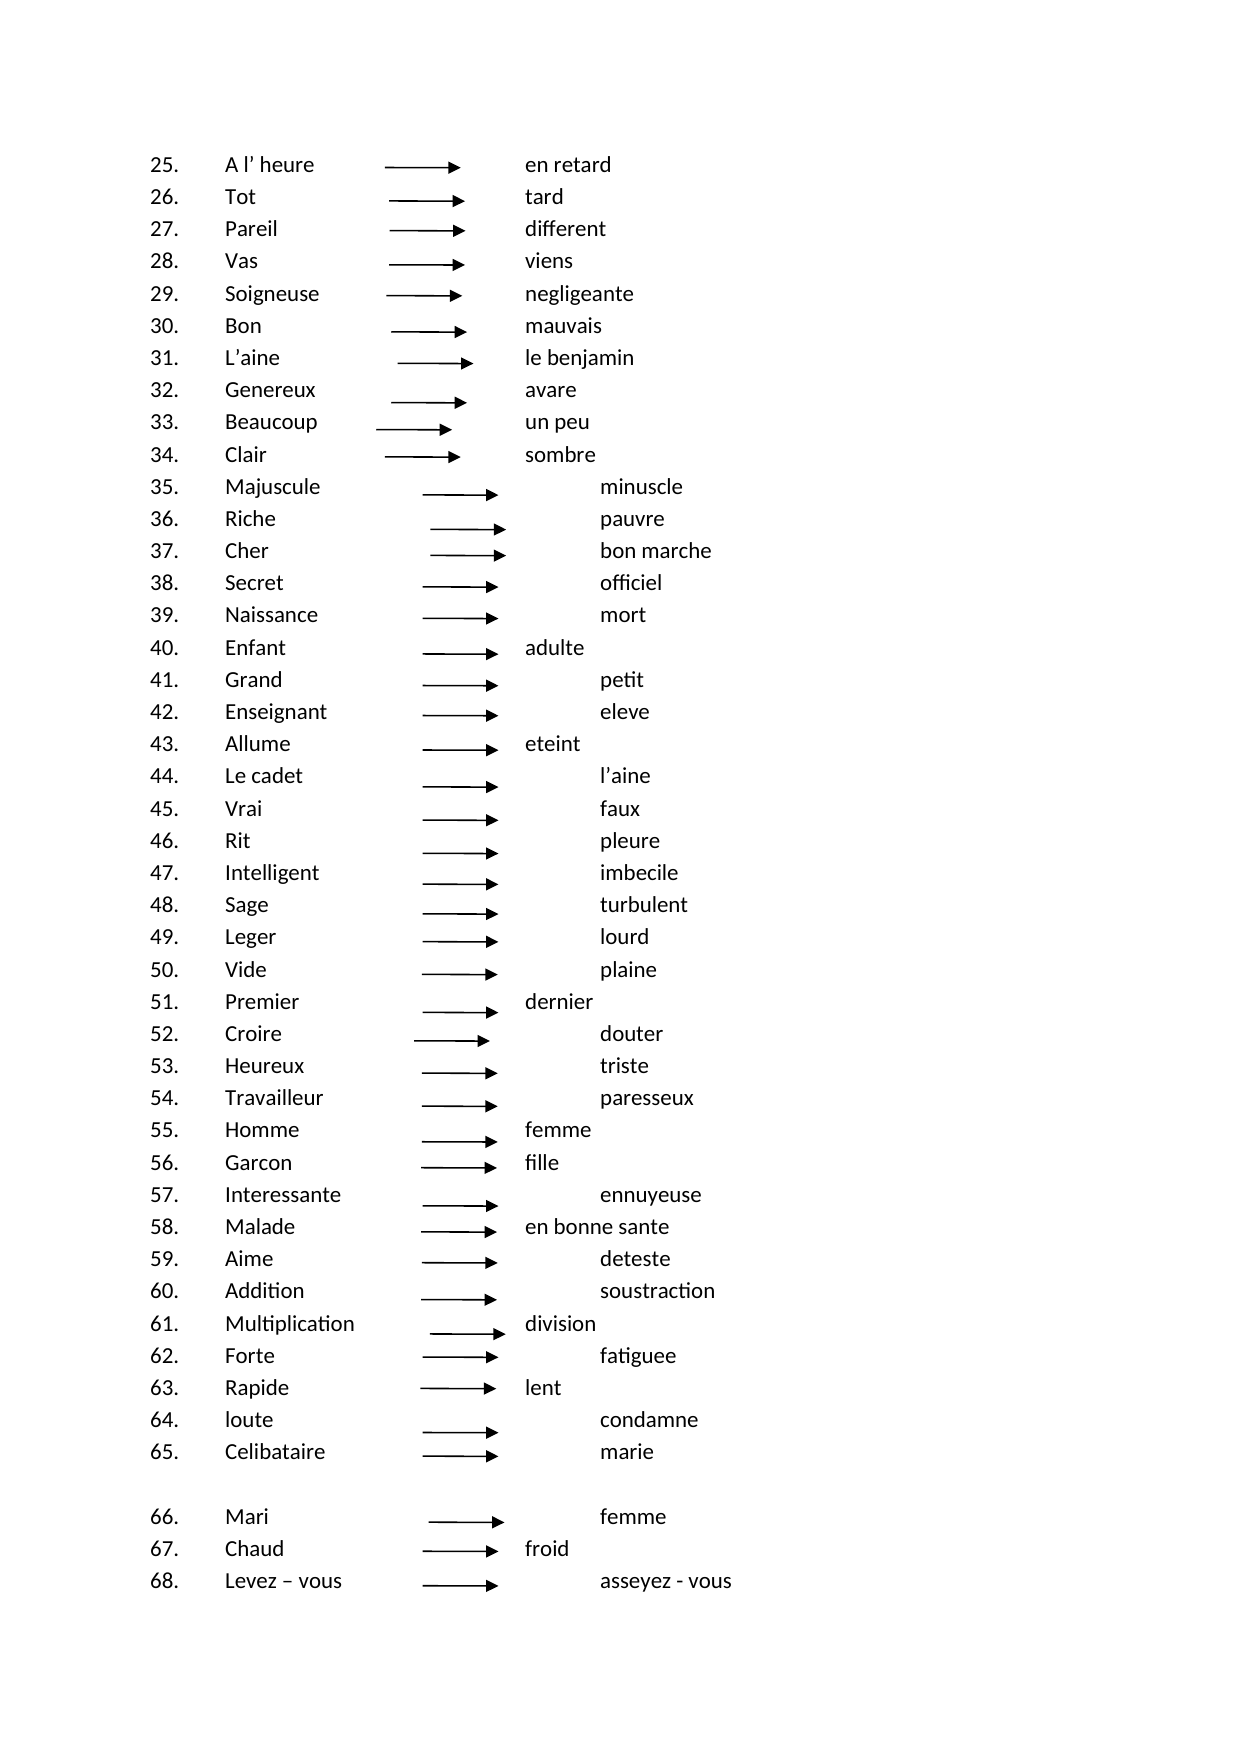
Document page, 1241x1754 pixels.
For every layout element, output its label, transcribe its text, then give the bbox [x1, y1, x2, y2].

list Tot tard [150, 182, 1090, 210]
list Croire douter [150, 1019, 1090, 1047]
list Travailleur paresseux [150, 1083, 1090, 1111]
list Vas viens [150, 247, 1090, 274]
list Heureux triste [150, 1051, 1090, 1079]
list Majuscule minuscle [150, 472, 1090, 500]
list Soigneuse negligeante [150, 279, 1090, 307]
list Intelligent imbecile [150, 858, 1090, 886]
list L’aine le benjamin [150, 343, 1090, 371]
list Addition soustraction [150, 1277, 1090, 1304]
list Cher bon marche [150, 536, 1090, 564]
list loute condamne [150, 1405, 1090, 1433]
list Forte fatiguee [150, 1341, 1090, 1369]
list Interessante ennuyeuse [150, 1180, 1090, 1208]
list Bon mauvais [150, 311, 1090, 339]
list Enseignant eleve [150, 697, 1090, 725]
list Chaud froid [150, 1534, 1090, 1562]
list A l’ heure en retard [150, 150, 1090, 178]
list Secret officiel [150, 568, 1090, 596]
list Le cadet l’aine [150, 762, 1090, 789]
list Homme femme [150, 1116, 1090, 1144]
list Genereux avare [150, 375, 1090, 403]
list Aime deteste [150, 1244, 1090, 1272]
list Garcon fille [150, 1148, 1090, 1176]
list Levez – vous asseyez - vous [150, 1566, 1090, 1594]
list Naissance mort [150, 601, 1090, 629]
list Beaucoup un peu [150, 407, 1090, 436]
list Sage turbulent [150, 890, 1090, 918]
list Premier dernier [150, 987, 1090, 1015]
list Rit pleure [150, 826, 1090, 854]
list Rapide lent [150, 1373, 1090, 1401]
list Celibataire marie [150, 1437, 1090, 1498]
list Leger lourd [150, 922, 1090, 951]
list Enfant adulte [150, 633, 1090, 661]
list Pareil different [150, 214, 1090, 242]
list Clair sombre [150, 440, 1090, 468]
list Malade en bonne sante [150, 1212, 1090, 1240]
list Allume eteint [150, 729, 1090, 757]
list Multiplication division [150, 1309, 1090, 1337]
list Mari femme [150, 1502, 1090, 1530]
list Vrai faux [150, 794, 1090, 822]
list Vide plaine [150, 955, 1090, 983]
list Grand petit [150, 665, 1090, 693]
list Riche pauvre [150, 504, 1090, 532]
